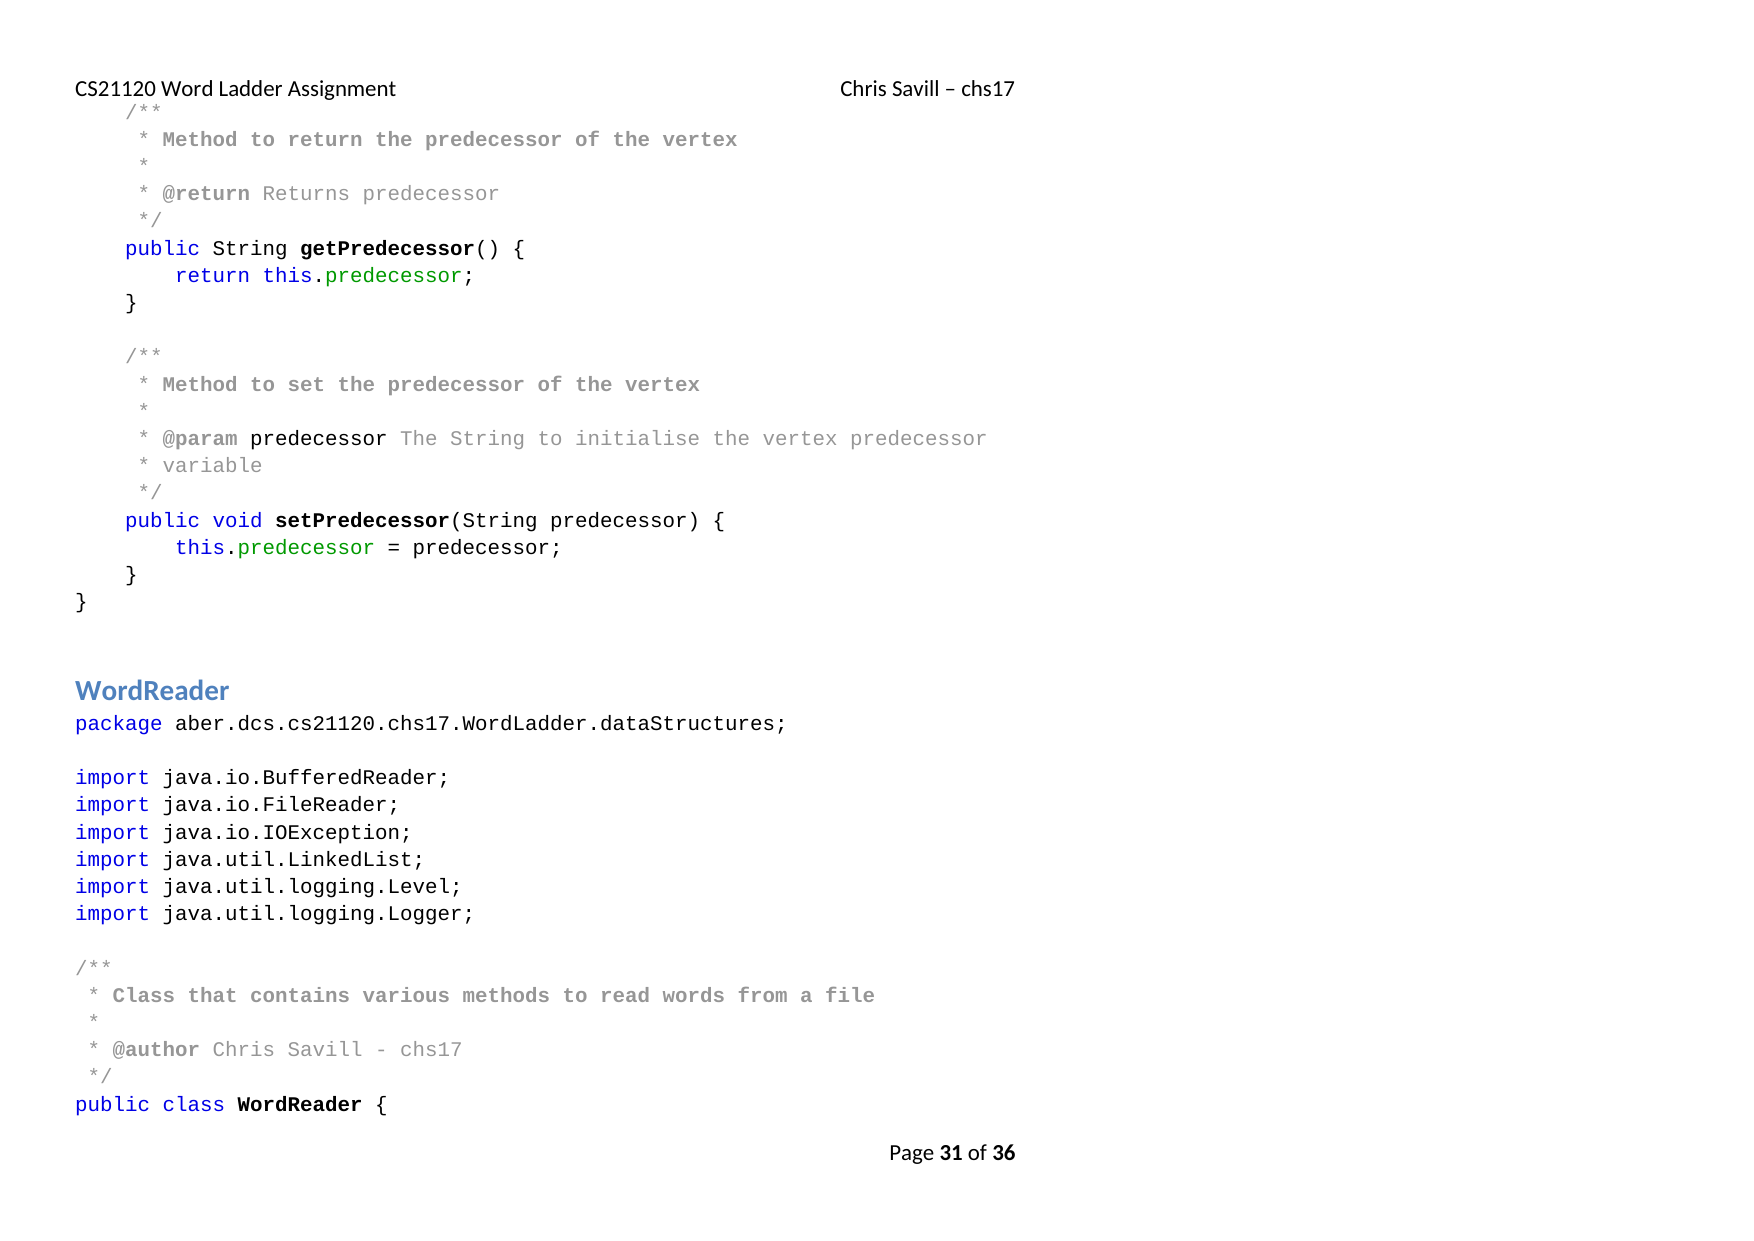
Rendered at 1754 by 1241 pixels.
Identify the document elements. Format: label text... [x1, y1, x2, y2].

subtitle WordReader [75, 672, 1679, 708]
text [75, 102, 1679, 647]
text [75, 713, 1679, 1117]
